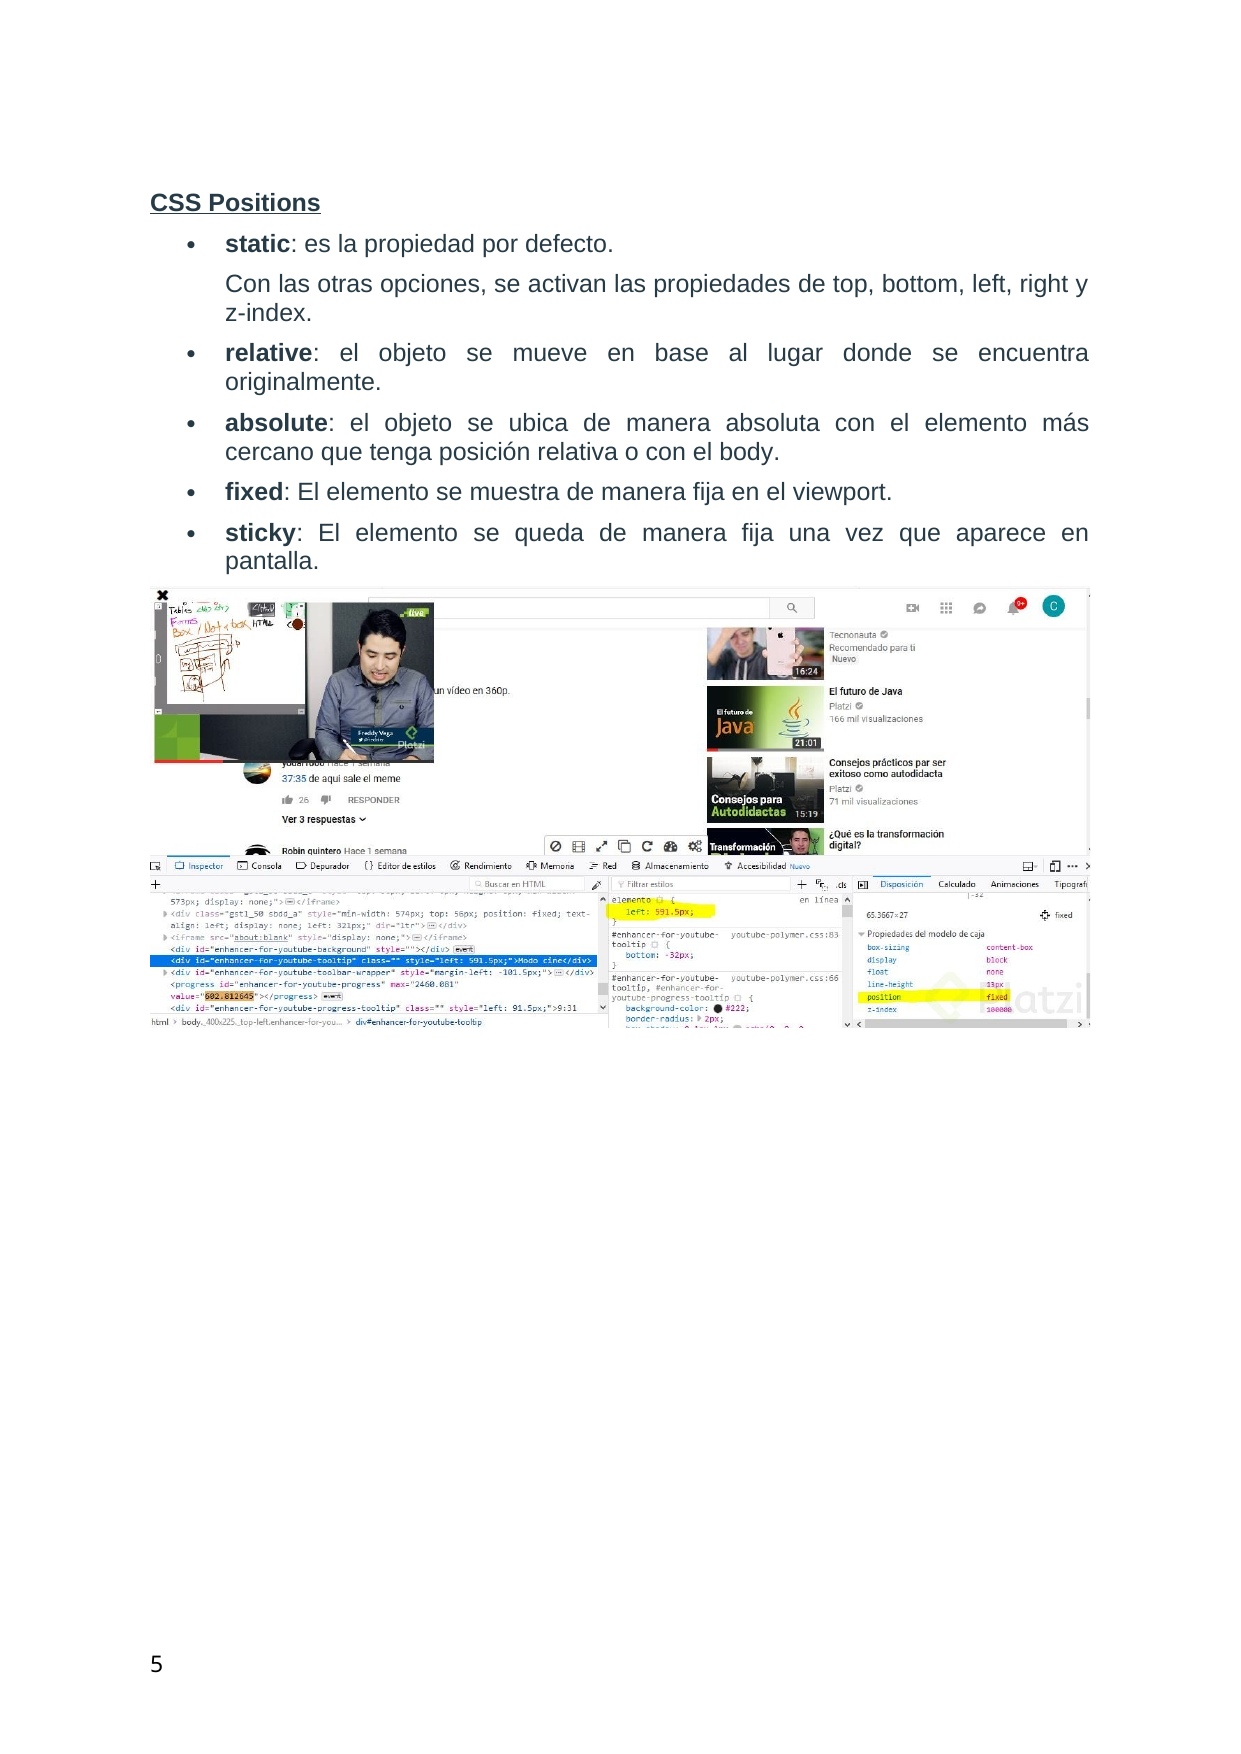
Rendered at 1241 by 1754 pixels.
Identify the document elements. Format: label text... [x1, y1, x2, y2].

text Con las otras opciones, se activan las propiedades de top, bottom, left, right y z-index. [150, 269, 1090, 327]
list relative: el objeto se mueve en base al lugar donde se encuentra originalmente. [187, 338, 1090, 396]
text CSS Positions [150, 188, 1090, 217]
list absolute: el objeto se ubica de manera absoluta con el elemento más cercano que tenga posición relativa o con el body. [187, 408, 1090, 465]
picture [150, 586, 1091, 1028]
list fixed: El elemento se muestra de manera fija en el viewport. [187, 477, 1090, 506]
list static: es la propiedad por defecto. [187, 229, 1090, 257]
list sticky: El elemento se queda de manera fija una vez que aparece en pantalla. [187, 517, 1090, 575]
